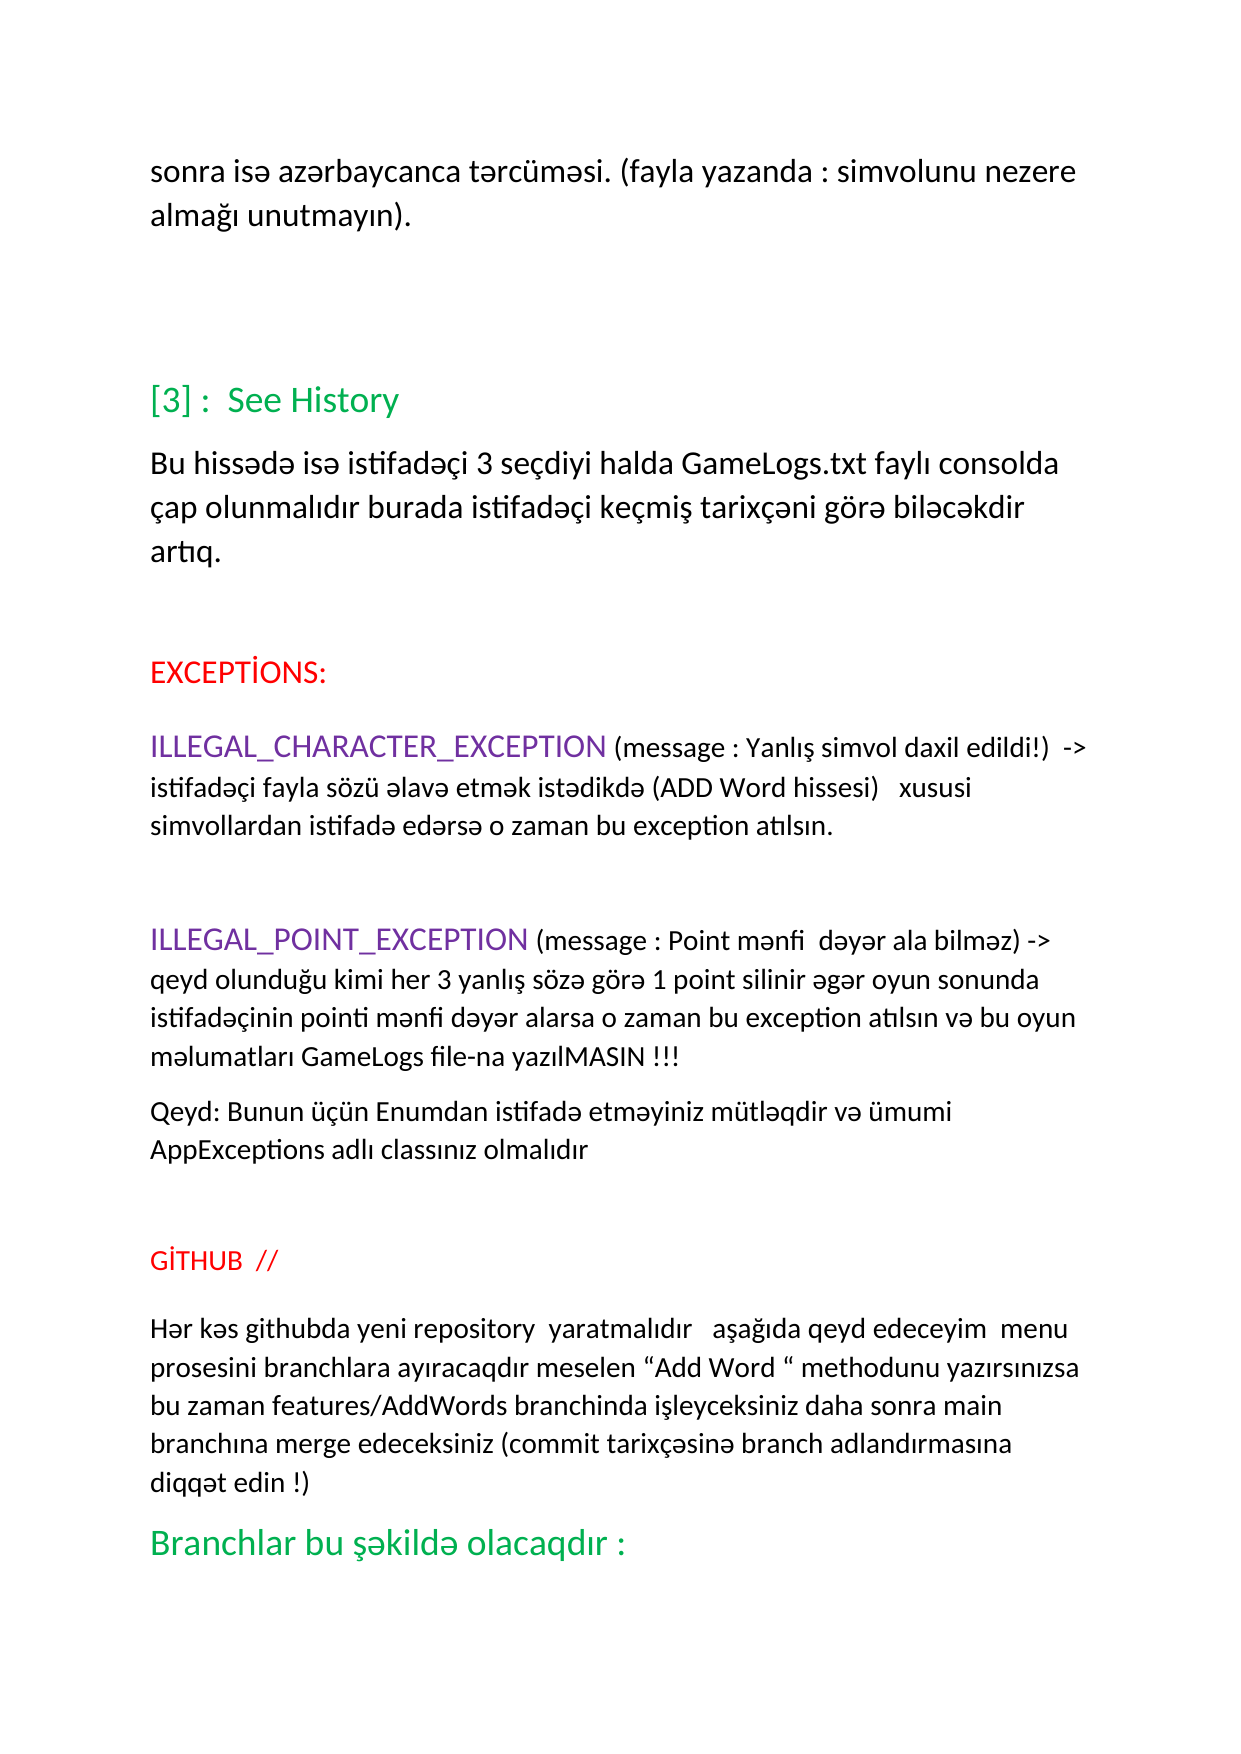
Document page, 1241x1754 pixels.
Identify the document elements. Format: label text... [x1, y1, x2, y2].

text Qeyd: Bunun üçün Enumdan istifadə etməyiniz mütləqdir və ümumi AppExceptions adlı classınız olmalıdır [150, 1093, 1090, 1167]
text ILLEGAL_POINT_EXCEPTION (message : Point mənfi dəyər ala bilməz) -> qeyd olunduğu kimi her 3 yanlış sözə görə 1 point silinir əgər oyun sonunda istifadəçinin pointi mənfi dəyər alarsa o zaman bu exception atılsın və bu oyun məlumatları GameLogs file-na yazılMASIN !!! [150, 917, 1090, 1073]
text [3] : See History [150, 376, 1090, 422]
text Bu hissədə isə istifadəçi 3 seçdiyi halda GameLogs.txt faylı consolda çap olunmalıdır burada istifadəçi keçmiş tarixçəni görə biləcəkdir artıq. [150, 442, 1090, 571]
text Branchlar bu şəkildə olacaqdır : [150, 1519, 1090, 1596]
text GİTHUB // Hər kəs githubda yeni repository yaratmalıdır aşağıda qeyd edeceyim menu prosesini branchlara ayıracaqdır meselen “Add Word “ methodunu yazırsınızsa bu zaman features/AddWords branchinda işleyceksiniz daha sonra main branchına merge edeceksiniz (commit tarixçəsinə branch adlandırmasına diqqət edin !) [150, 1242, 1090, 1500]
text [150, 150, 1090, 235]
text EXCEPTİONS: ILLEGAL_CHARACTER_EXCEPTION (message : Yanlış simvol daxil edildi!) -> istifadəçi fayla sözü əlavə etmək istədikdə (ADD Word hissesi) xususi simvollardan istifadə edərsə o zaman bu exception atılsın. [150, 651, 1090, 843]
